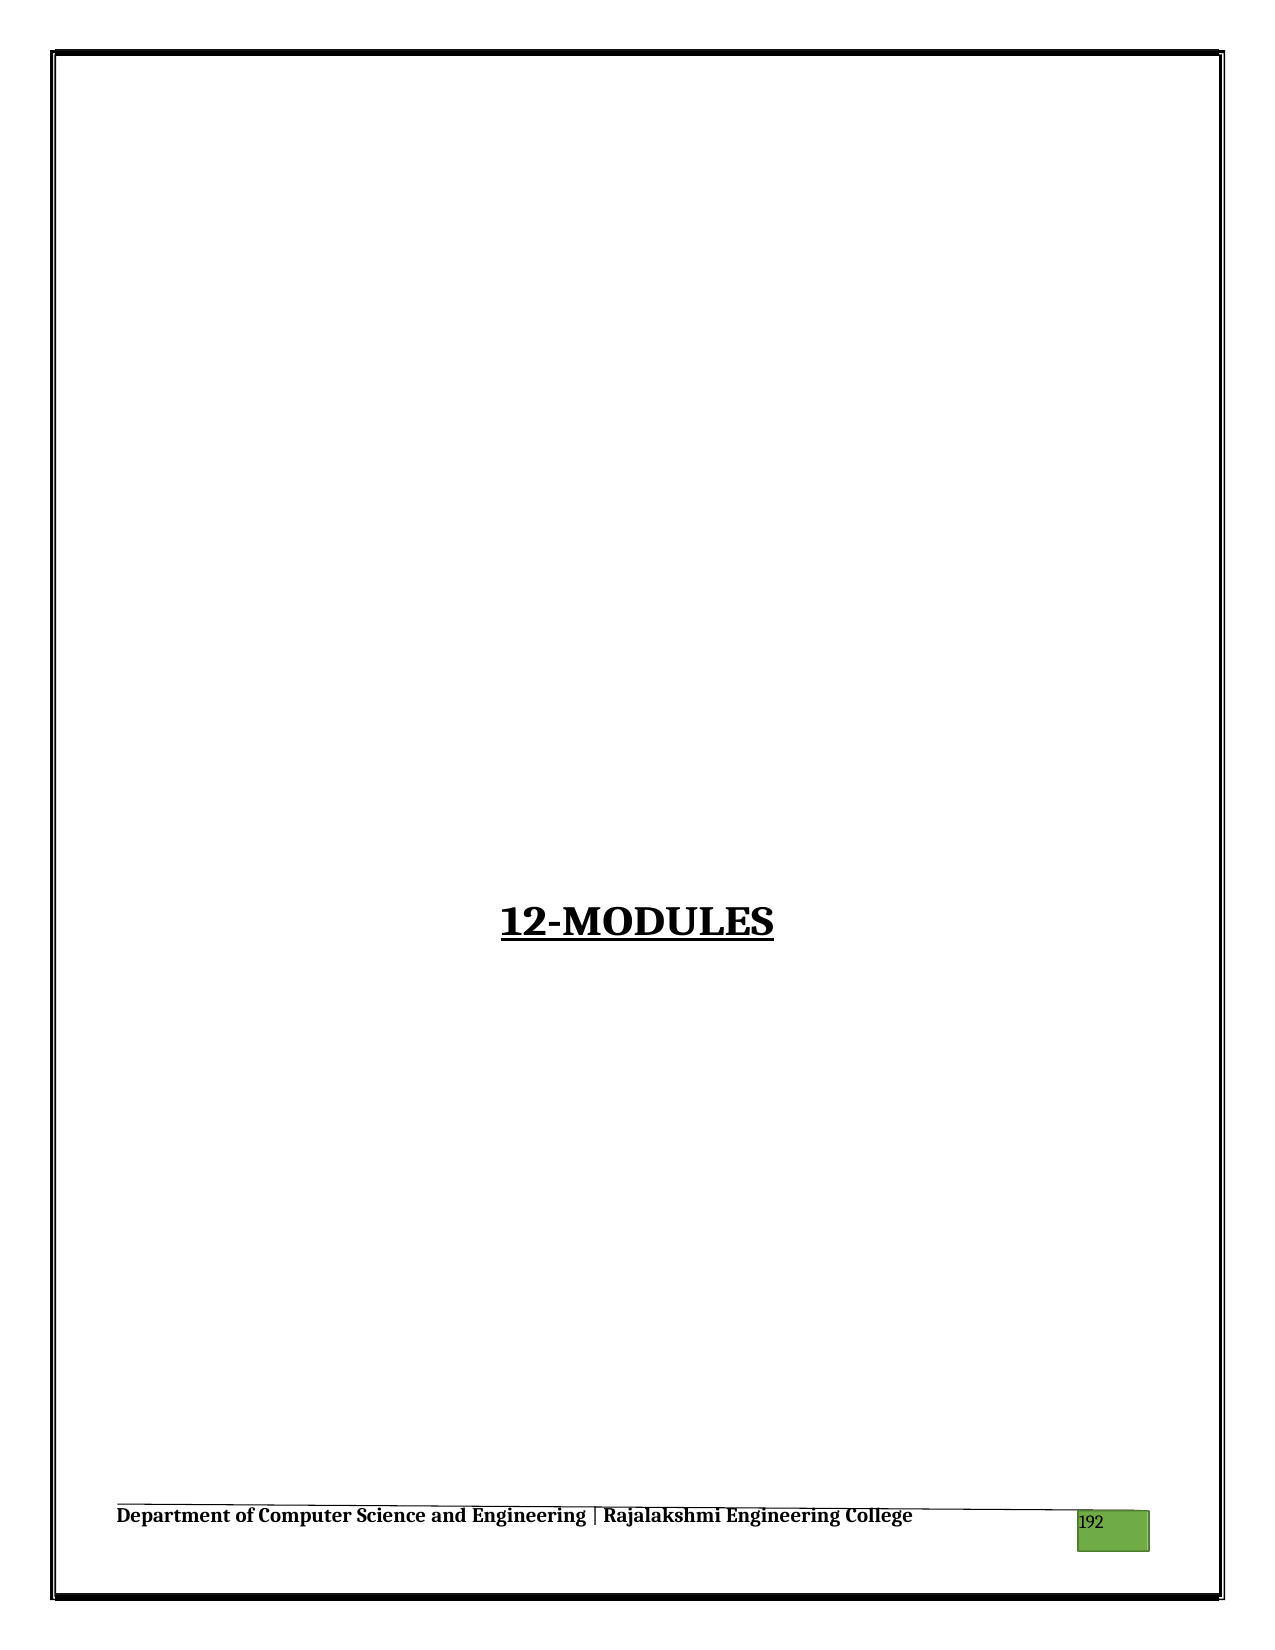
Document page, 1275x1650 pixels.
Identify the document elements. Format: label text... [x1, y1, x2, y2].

picture [55, 1593, 1219, 1601]
picture [55, 49, 1219, 56]
title 12-MODULES [248, 898, 1026, 946]
